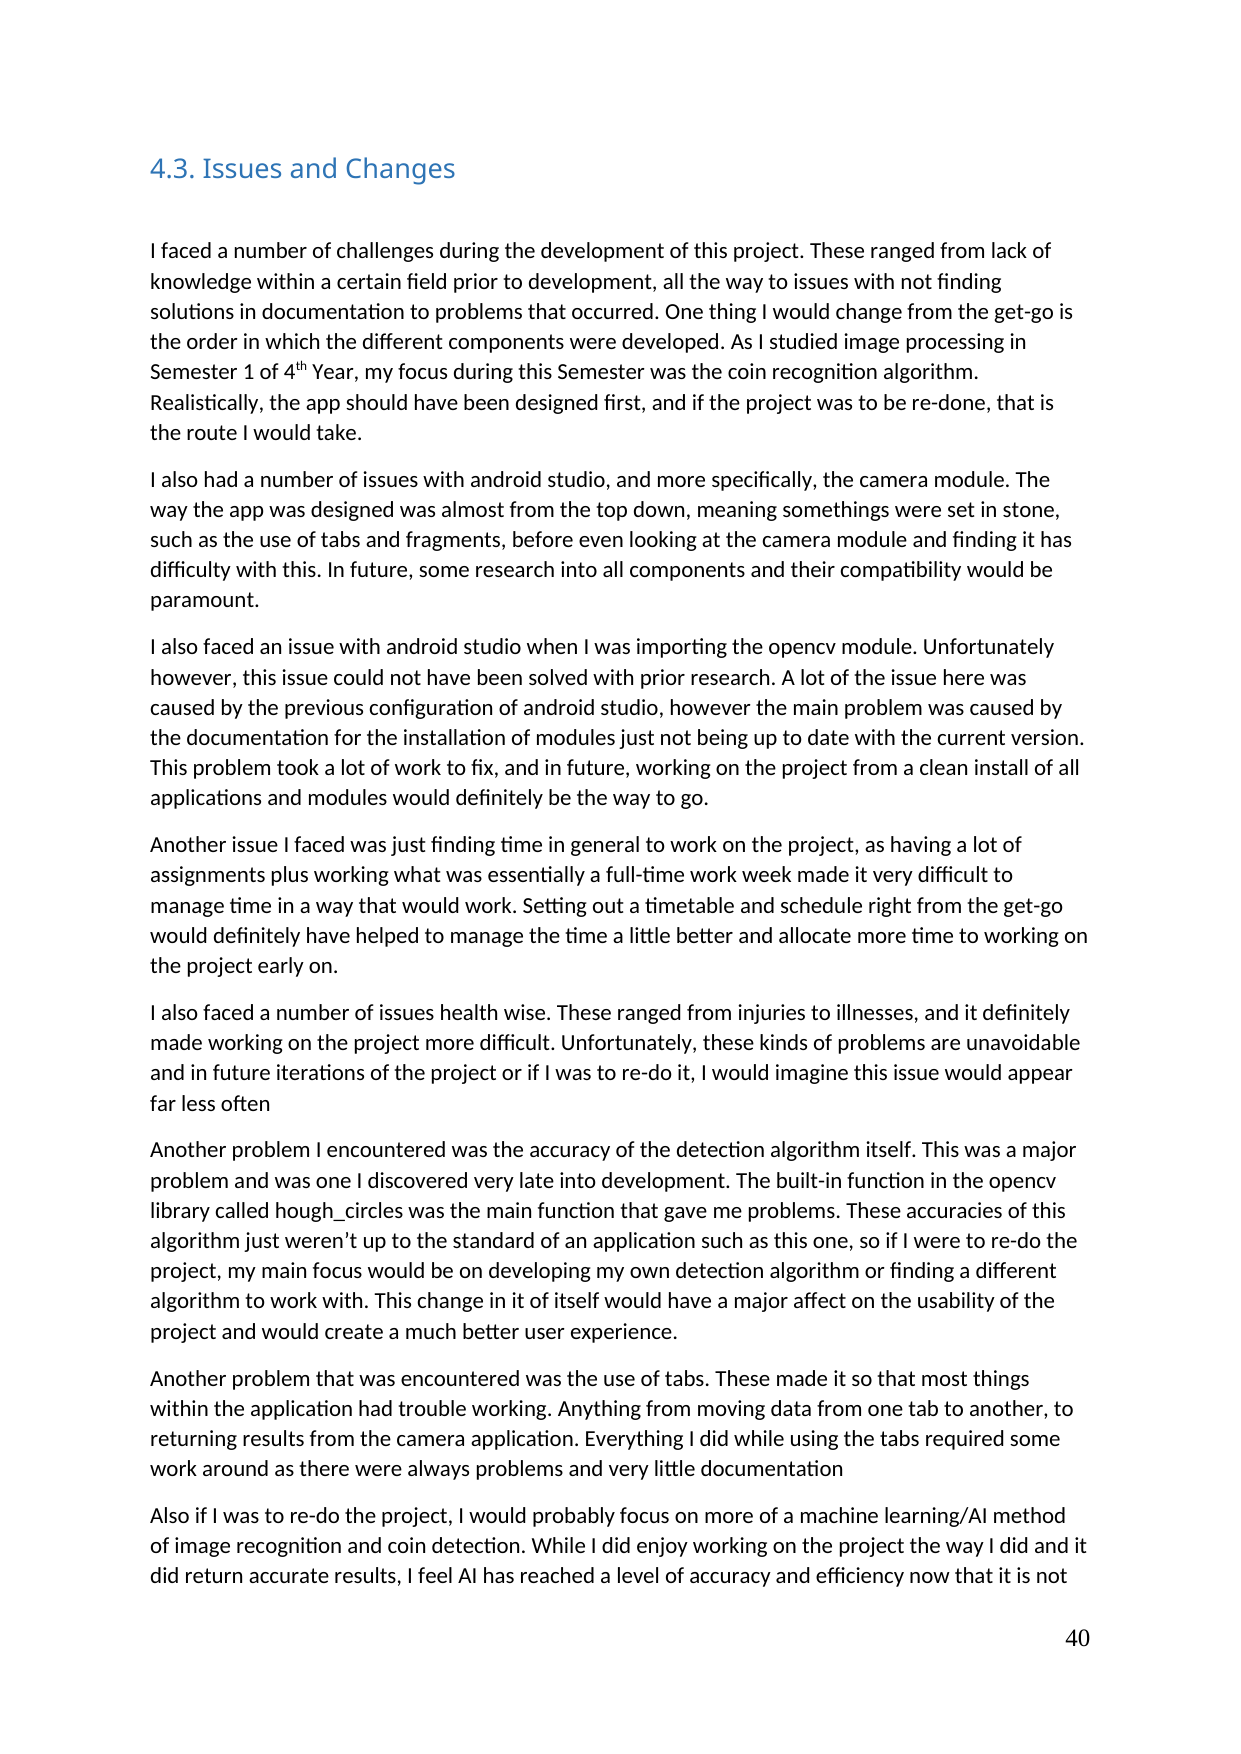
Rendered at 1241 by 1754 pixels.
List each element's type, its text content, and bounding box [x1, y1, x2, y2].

text I also had a number of issues with android studio, and more specifically, the camera module. The way the app was designed was almost from the top down, meaning somethings were set in stone, such as the use of tabs and fragments, before even looking at the camera module and finding it has difficulty with this. In future, some research into all components and their compatibility would be paramount. [150, 465, 1090, 614]
text Another problem that was encountered was the use of tabs. These made it so that most things within the application had trouble working. Anything from moving data from one tab to another, to returning results from the camera application. Everything I did while using the tabs required some work around as there were always problems and very little documentation [150, 1364, 1090, 1482]
text I also faced a number of issues health wise. These ranged from injuries to illnesses, and it definitely made working on the project more difficult. Unfortunately, these kinds of problems are unavoidable and in future iterations of the project or if I was to re-do it, I would imagine this issue would appear far less often [150, 998, 1090, 1117]
text I also faced an issue with android studio when I was importing the opencv module. Unfortunately however, this issue could not have been solved with prior research. A lot of the issue here was caused by the previous configuration of android studio, however the main problem was caused by the documentation for the installation of modules just not being up to date with the current version. This problem took a lot of work to fix, and in future, working on the project from a clean install of all applications and modules would definitely be the way to go. [150, 632, 1090, 812]
text Another issue I faced was just finding time in general to work on the project, as having a lot of assignments plus working what was essentially a full-time work week made it very difficult to manage time in a way that would work. Setting out a timetable and schedule right from the get-go would definitely have helped to manage the time a little better and allocate more time to working on the project early on. [150, 830, 1090, 979]
subtitle 4.3. Issues and Changes [150, 150, 1090, 187]
text Another problem I encountered was the accuracy of the detection algorithm itself. This was a major problem and was one I discovered very late into development. The built-in function in the opencv library called hough_circles was the main function that gave me problems. These accuracies of this algorithm just weren’t up to the standard of an application such as this one, so if I were to re-do the project, my main focus would be on developing my own detection algorithm or finding a different algorithm to work with. This change in it of itself would have a major affect on the usability of the project and would create a much better user experience. [150, 1136, 1090, 1345]
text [150, 1501, 1090, 1590]
text I faced a number of challenges during the development of this project. These ranged from lack of knowledge within a certain field prior to development, all the way to issues with not finding solutions in documentation to problems that occurred. One thing I would change from the get-go is the order in which the different components were developed. As I studied image processing in Semester 1 of 4th Year, my focus during this Semester was the coin recognition algorithm. Realistically, the app should have been designed first, and if the project was to be re-done, that is the route I would take. [150, 237, 1090, 446]
